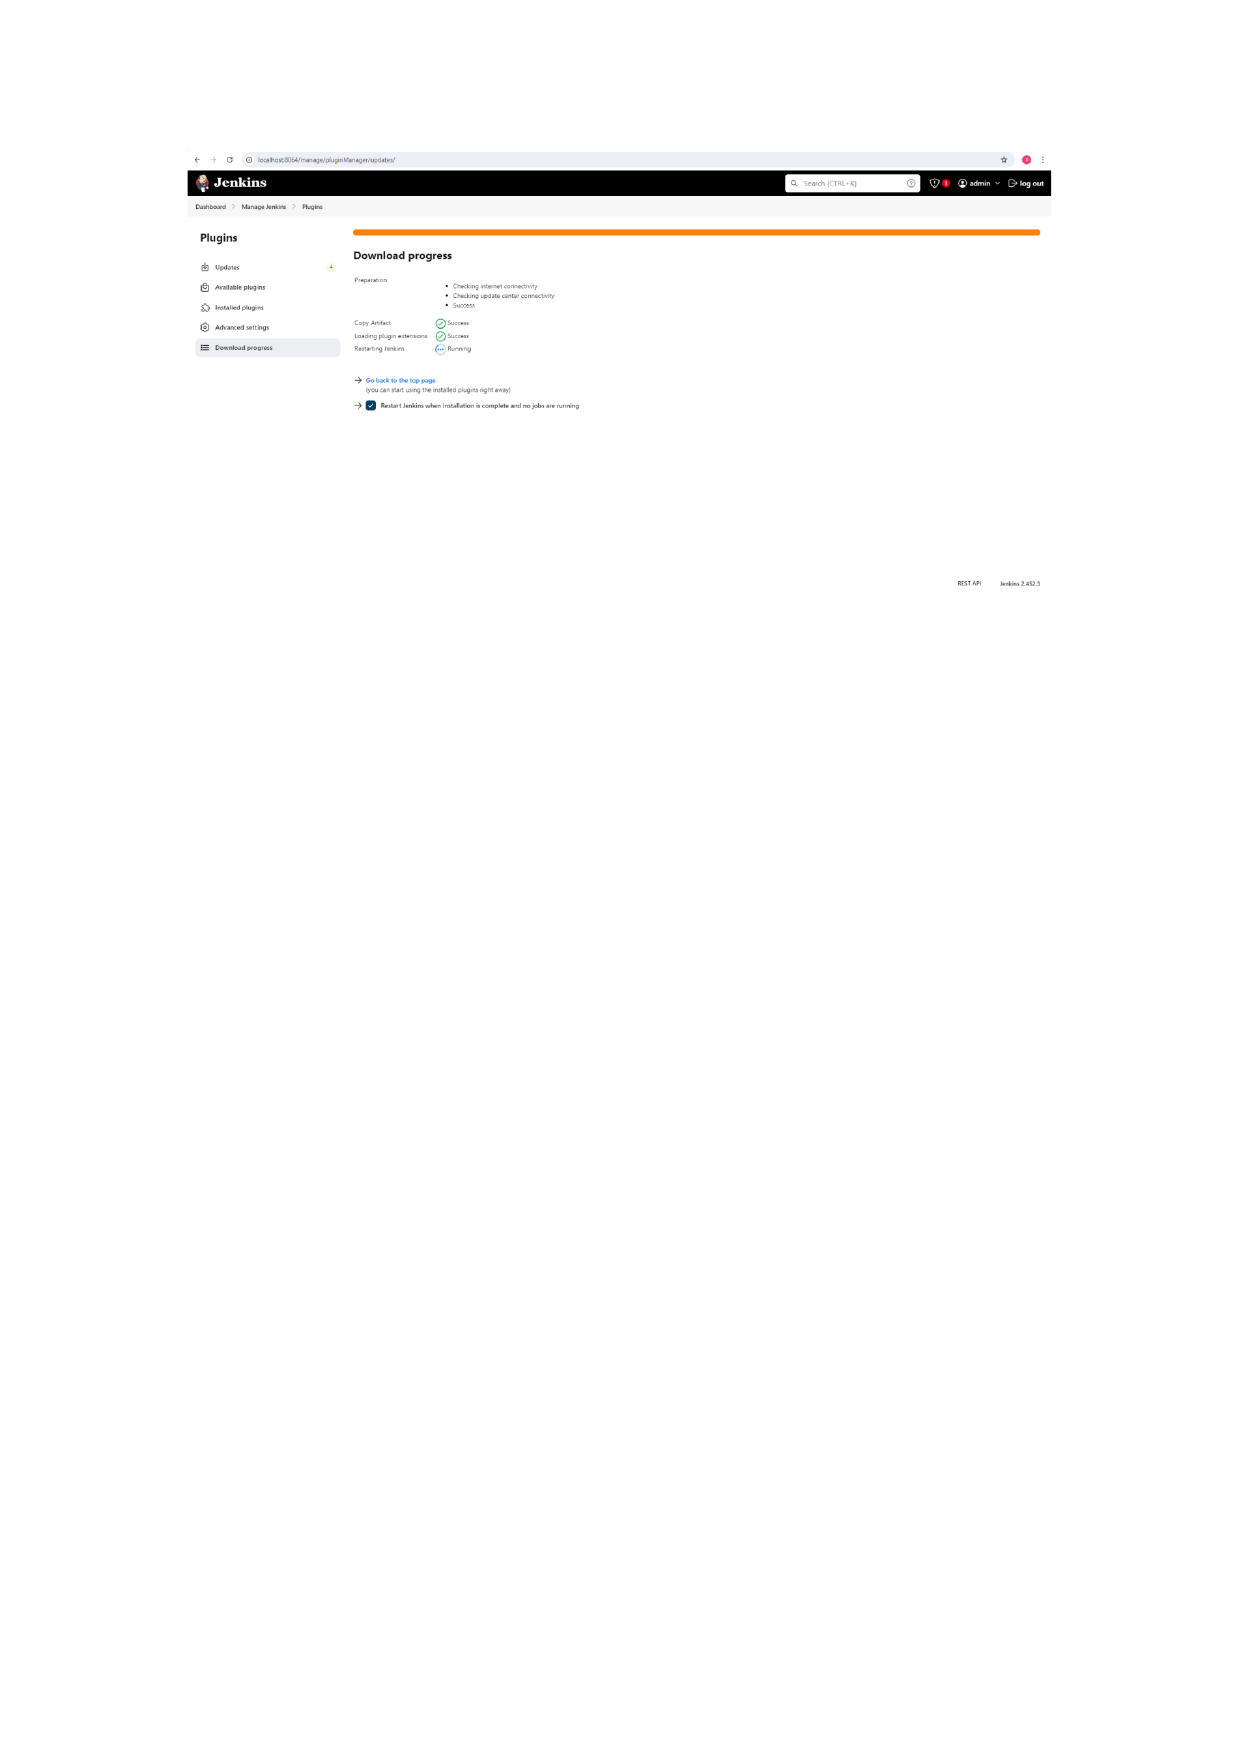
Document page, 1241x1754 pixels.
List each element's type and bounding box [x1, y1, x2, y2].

picture [187, 150, 1052, 594]
